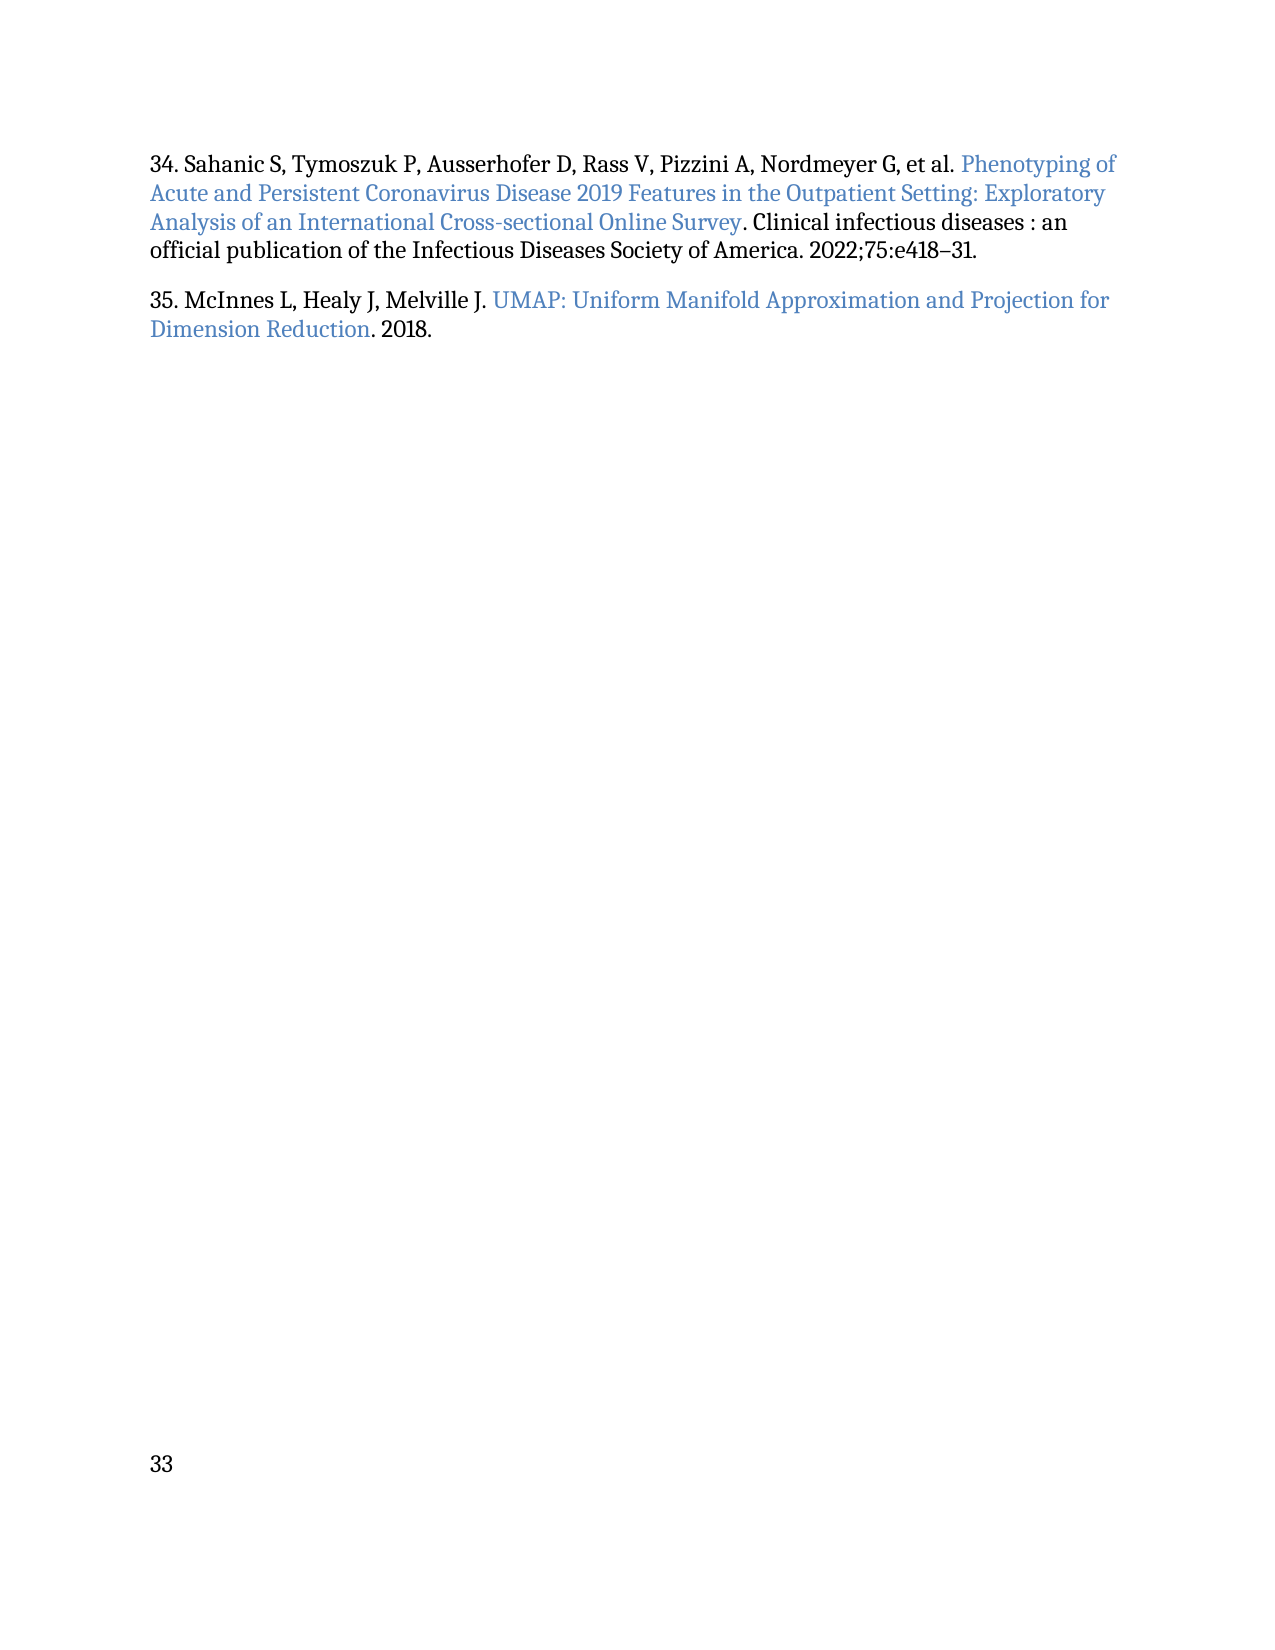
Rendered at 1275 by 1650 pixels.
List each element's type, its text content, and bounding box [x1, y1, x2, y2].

text 34. Sahanic S, Tymoszuk P, Ausserhofer D, Rass V, Pizzini A, Nordmeyer G, et al. Phenotyping of Acute and Persistent Coronavirus Disease 2019 Features in the Outpatient Setting: Exploratory Analysis of an International Cross-sectional Online Survey. Clinical infectious diseases : an official publication of the Infectious Diseases Society of America. 2022;75:e418–31. [150, 150, 1125, 265]
text 35. McInnes L, Healy J, Melville J. UMAP: Uniform Manifold Approximation and Projection for Dimension Reduction. 2018. [150, 286, 1125, 343]
